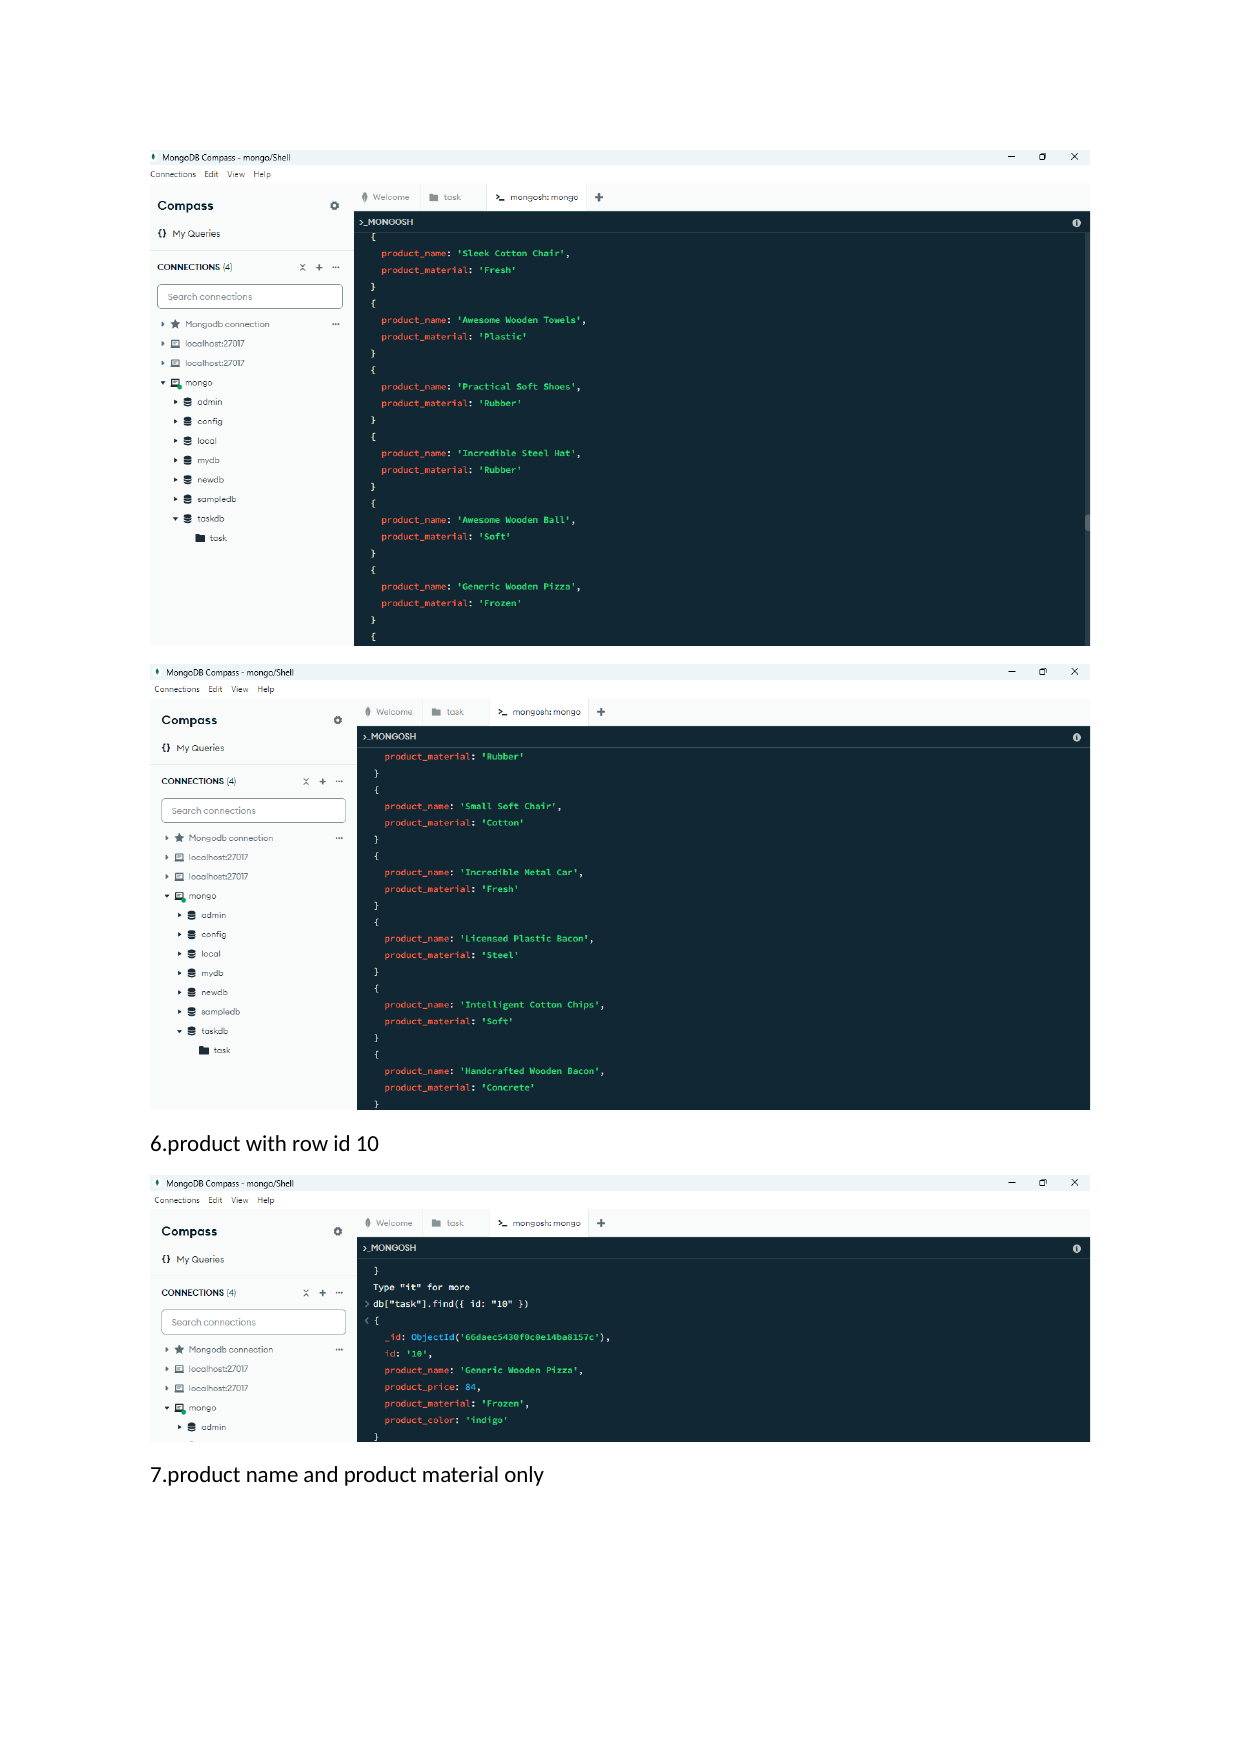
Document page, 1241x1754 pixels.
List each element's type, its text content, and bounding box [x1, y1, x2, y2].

text 7.product name and product material only [150, 1460, 1090, 1488]
picture [150, 664, 1091, 1110]
picture [150, 150, 1091, 646]
text 6.product with row id 10 [150, 1129, 1090, 1157]
picture [150, 1175, 1091, 1442]
